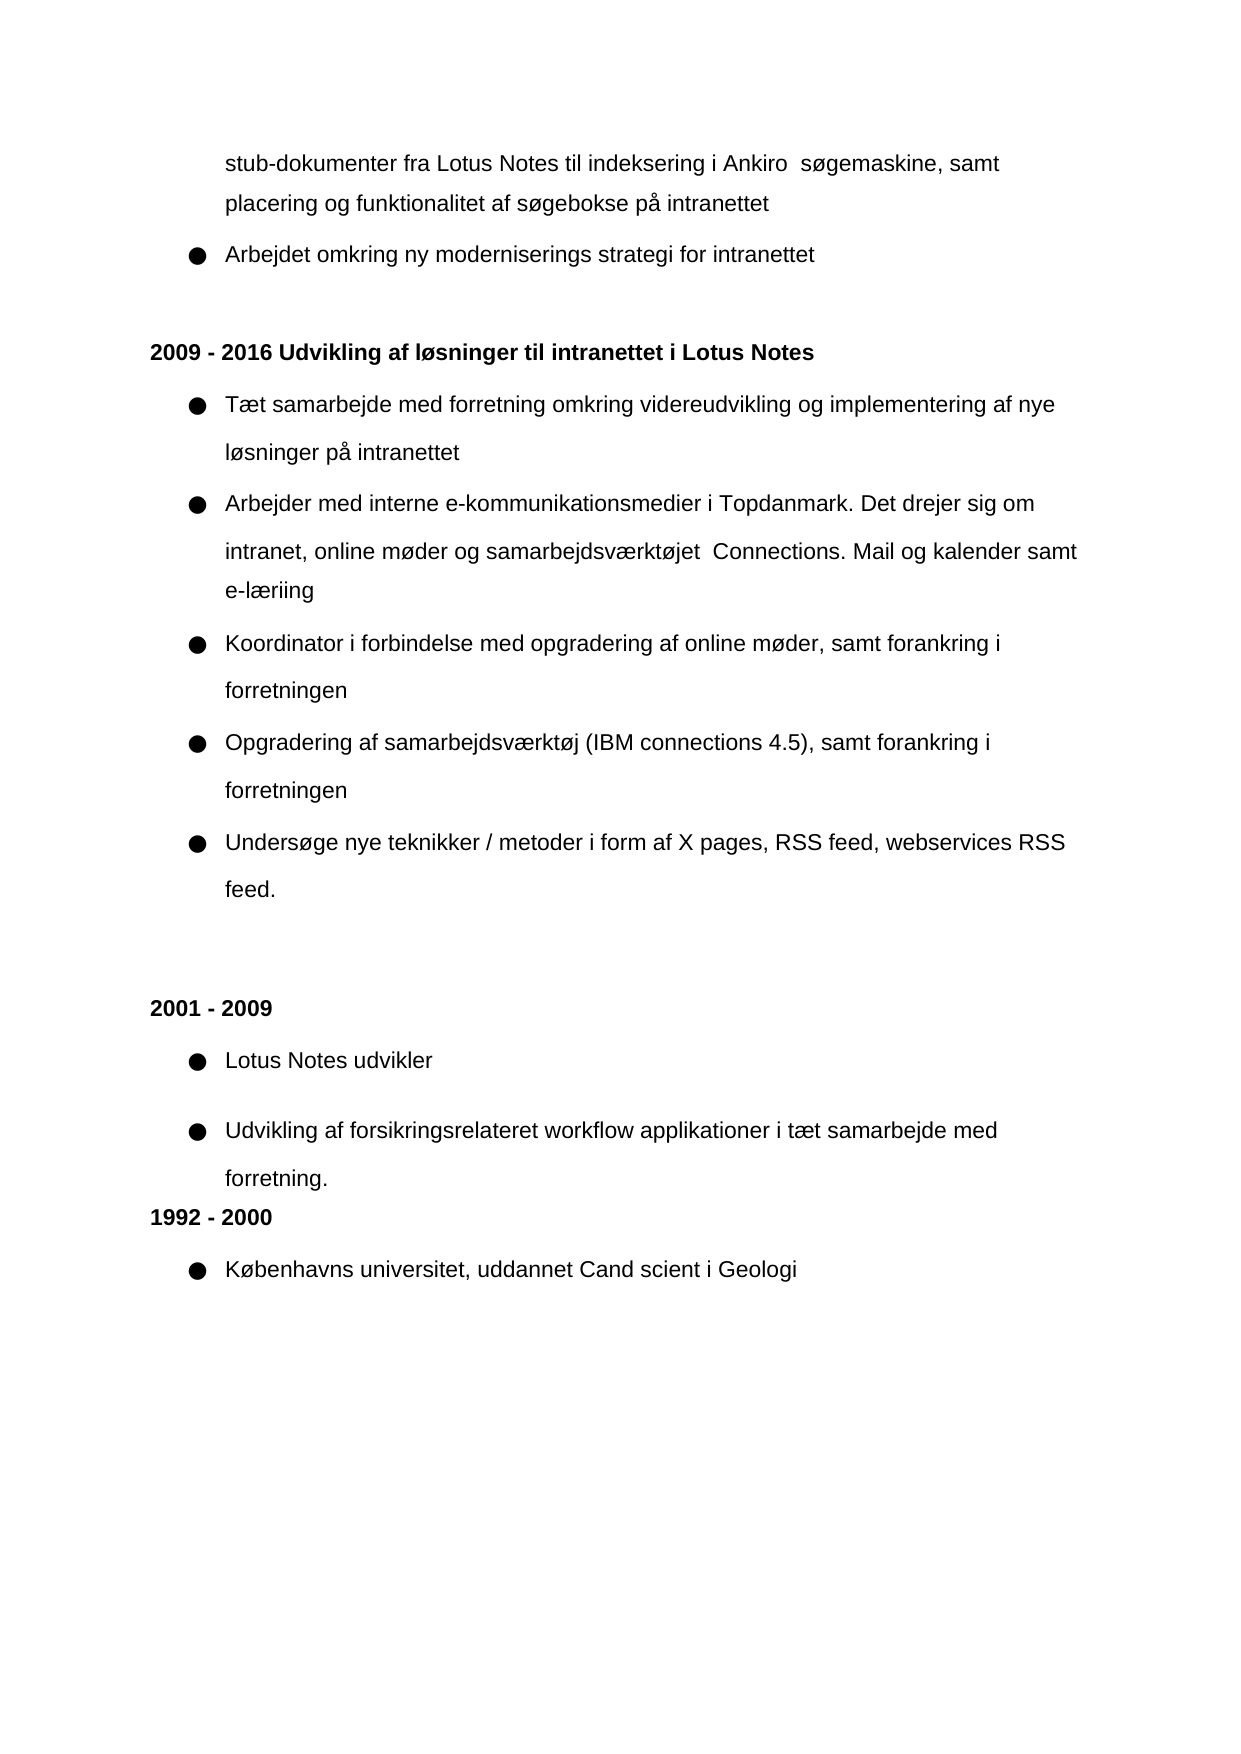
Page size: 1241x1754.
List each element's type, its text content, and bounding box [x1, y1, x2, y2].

list Tæt samarbejde med forretning omkring videreudvikling og implementering af nye løsninger på intranettet [187, 378, 1090, 465]
text 1992 - 2000 [150, 1204, 1090, 1231]
list Arbejdet omkring ny moderniserings strategi for intranettet [187, 229, 1090, 276]
list Arbejder med interne e-kommunikationsmedier i Topdanmark. Det drejer sig om intranet, online møder og samarbejdsværktøjet Connections. Mail og kalender samt e-læriing [187, 478, 1090, 604]
list Koordinator i forbindelse med opgradering af online møder, samt forankring i forretningen [187, 617, 1090, 703]
list Opgradering af samarbejdsværktøj (IBM connections 4.5), samt forankring i forretningen [187, 717, 1090, 803]
text 2009 - 2016 Udvikling af løsninger til intranettet i Lotus Notes [150, 339, 1090, 365]
list Københavns universitet, uddannet Cand scient i Geologi [187, 1244, 1090, 1291]
text 2001 - 2009 [150, 995, 1090, 1021]
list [187, 150, 1090, 216]
list Udvikling af forsikringsrelateret workflow applikationer i tæt samarbejde med forretning. [187, 1104, 1090, 1191]
list Lotus Notes udvikler [187, 1034, 1090, 1081]
list Undersøge nye teknikker / metoder i form af X pages, RSS feed, webservices RSS feed. [187, 816, 1090, 903]
